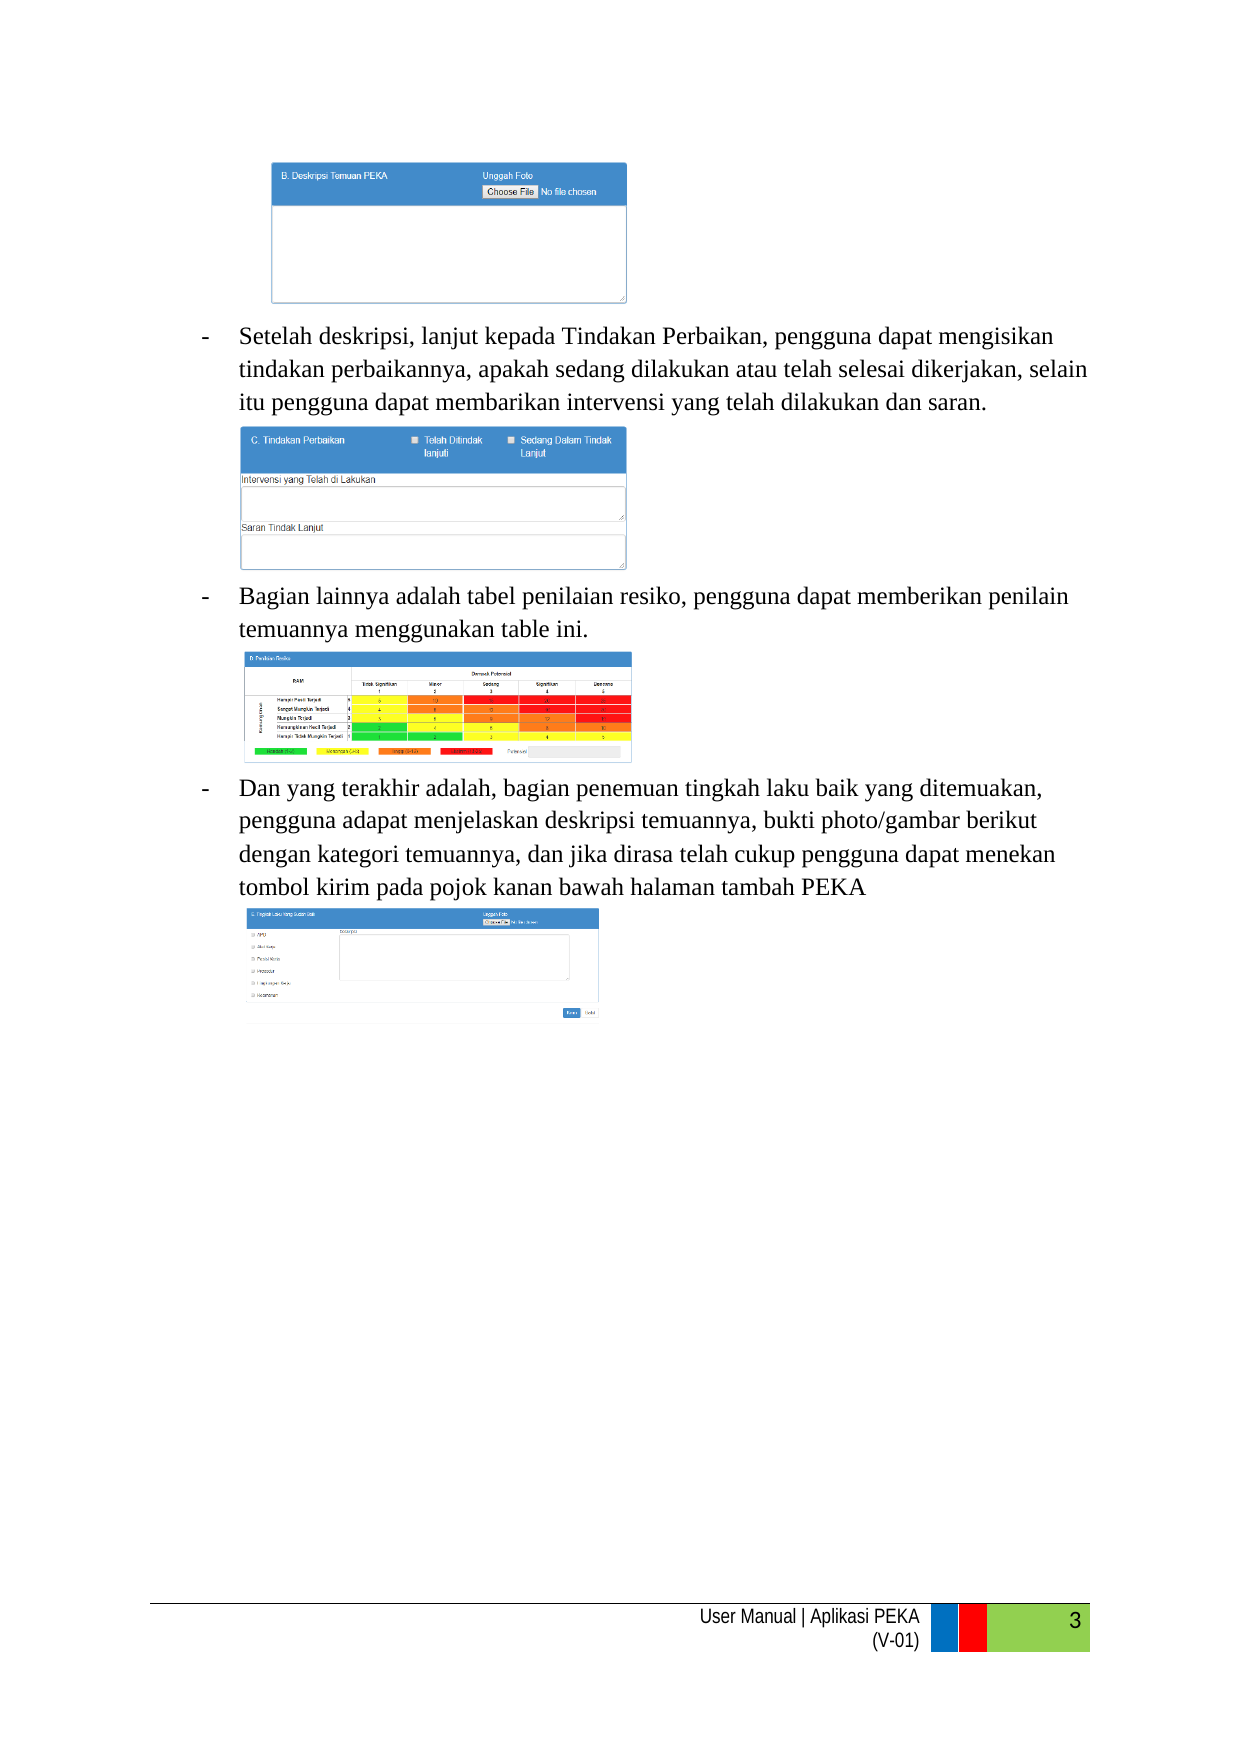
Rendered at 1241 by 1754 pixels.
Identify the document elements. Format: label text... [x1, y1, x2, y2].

picture [238, 150, 635, 317]
picture [238, 420, 635, 577]
list Bagian lainnya adalah tabel penilaian resiko, pengguna dapat memberikan penilain temuannya menggunakan table ini. [201, 581, 1090, 643]
picture [238, 904, 600, 1026]
list Dan yang terakhir adalah, bagian penemuan tingkah laku baik yang ditemuakan, pengguna adapat menjelaskan deskripsi temuannya, bukti photo/gambar berikut dengan kategori temuannya, dan jika dirasa telah cukup pengguna dapat menekan tombol kirim pada pojok kanan bawah halaman tambah PEKA [201, 773, 1090, 900]
picture [238, 647, 635, 769]
list Setelah deskripsi, lanjut kepada Tindakan Perbaikan, pengguna dapat mengisikan tindakan perbaikannya, apakah sedang dilakukan atau telah selesai dikerjakan, selain itu pengguna dapat membarikan intervensi yang telah dilakukan dan saran. [201, 321, 1090, 416]
